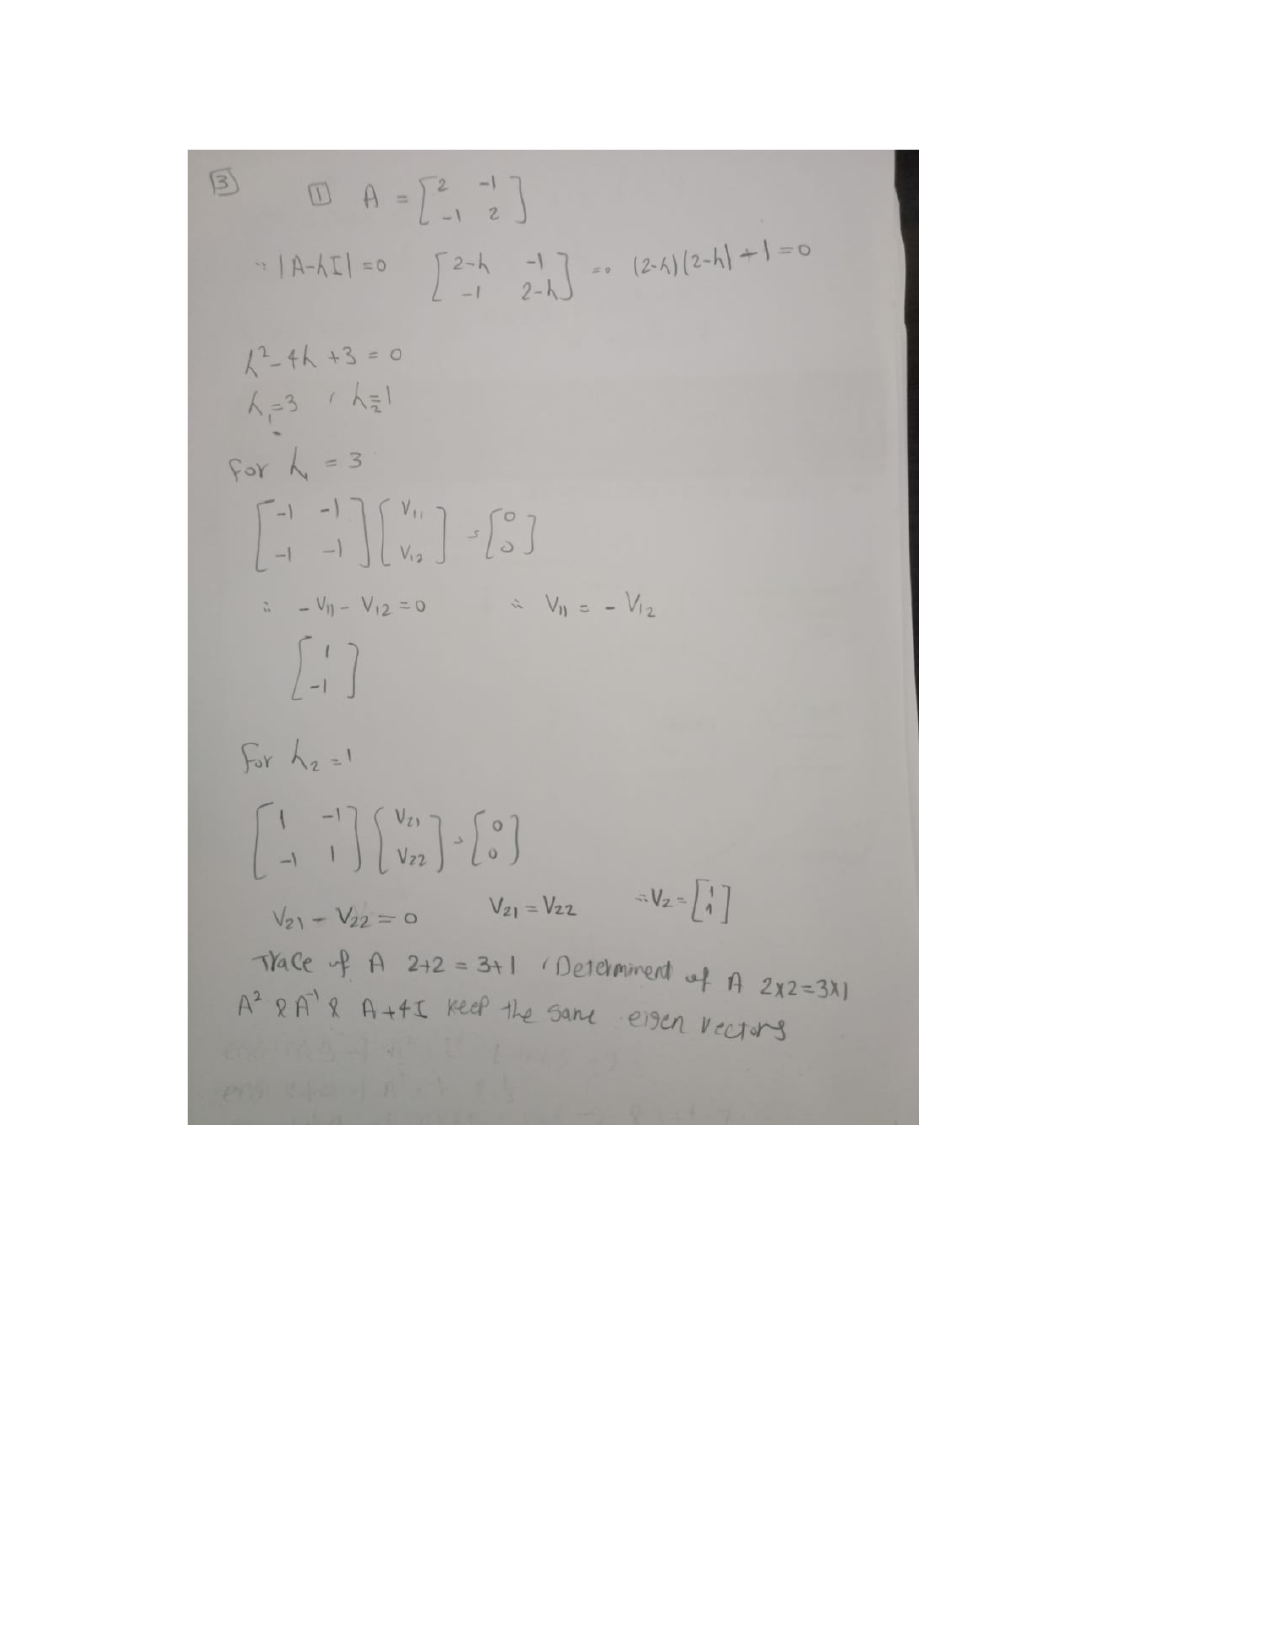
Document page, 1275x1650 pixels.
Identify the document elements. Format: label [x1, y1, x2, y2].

picture [188, 151, 919, 1124]
